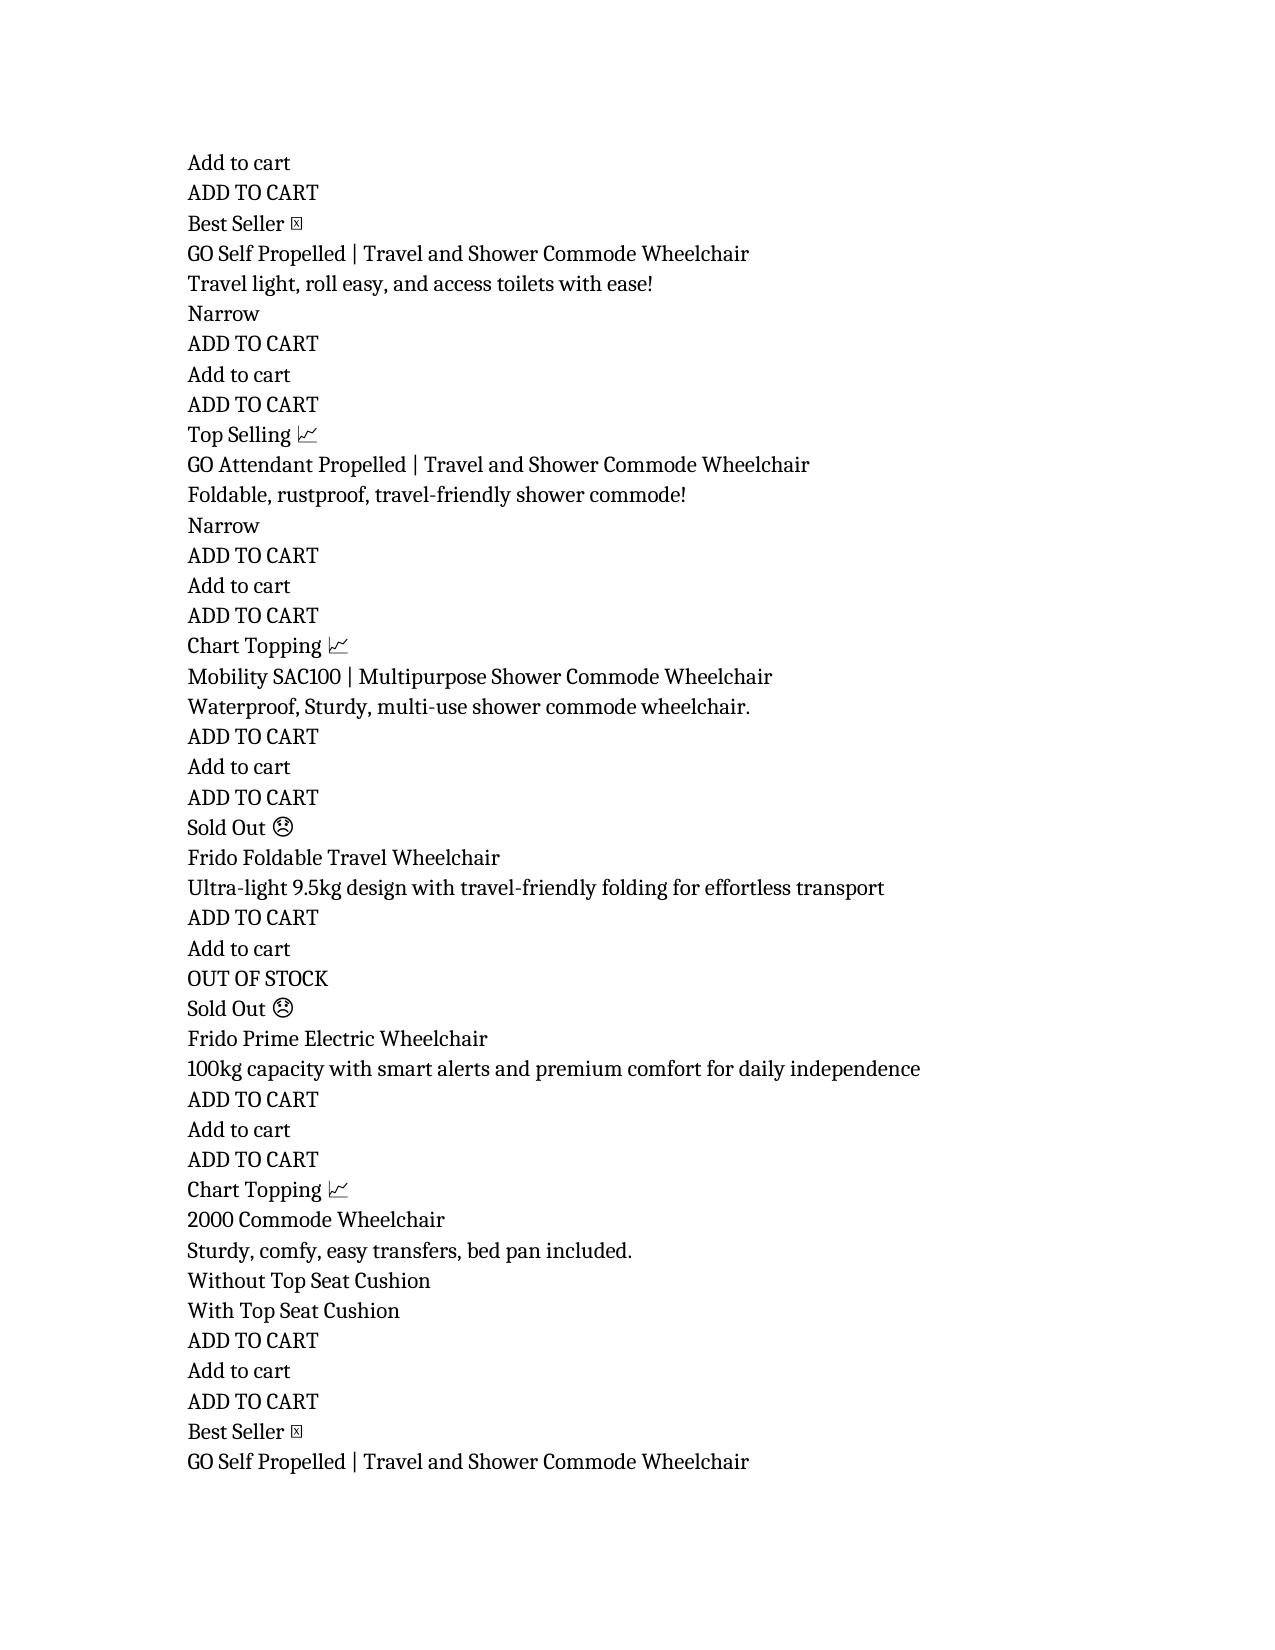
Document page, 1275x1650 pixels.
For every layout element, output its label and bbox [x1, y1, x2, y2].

text [187, 150, 1087, 1475]
